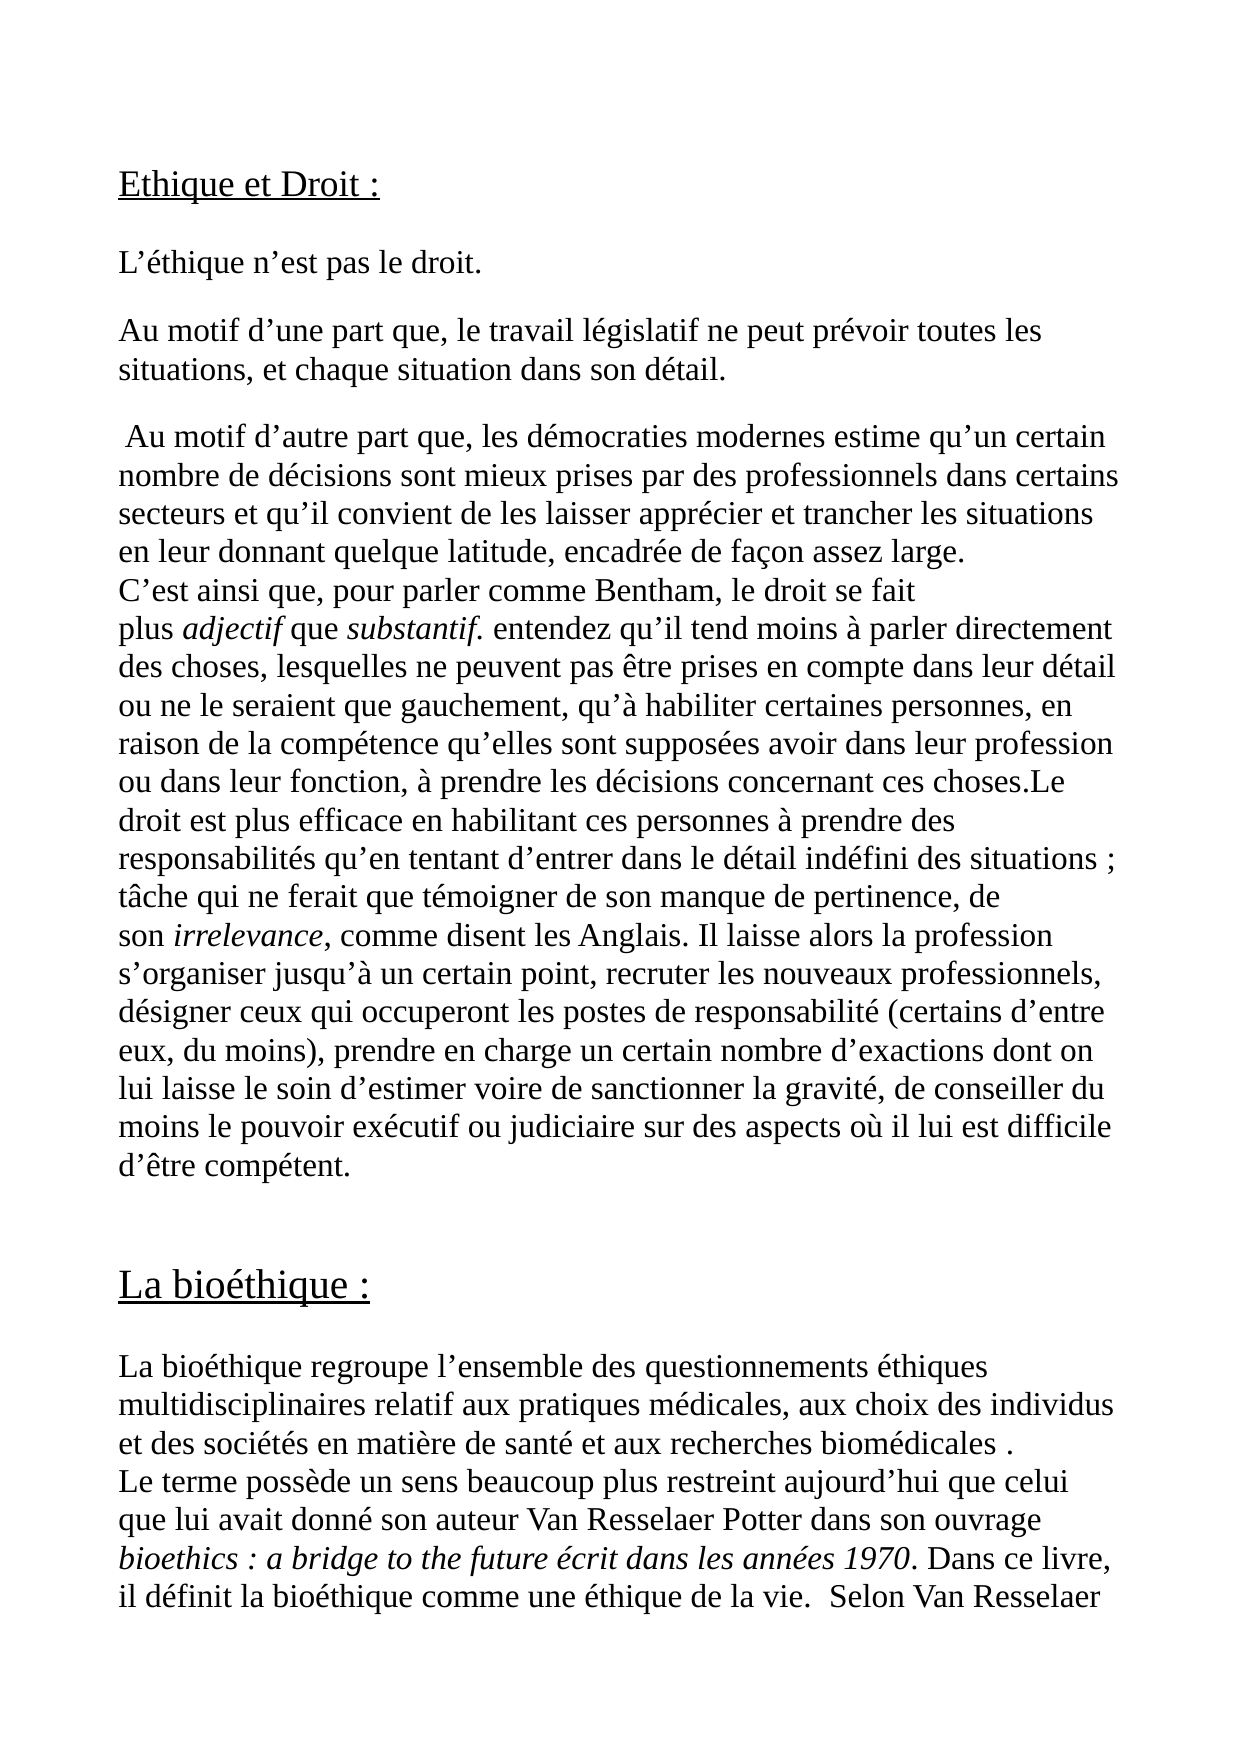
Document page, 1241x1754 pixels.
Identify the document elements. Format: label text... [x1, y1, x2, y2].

text Au motif d’une part que, le travail législatif ne peut prévoir toutes les situations, et chaque situation dans son détail. [118, 311, 1122, 387]
text C’est ainsi que, pour parler comme Bentham, le droit se fait plus adjectif que substantif. entendez qu’il tend moins à parler directement des choses, lesquelles ne peuvent pas être prises en compte dans leur détail ou ne le seraient que gauchement, qu’à habiliter certaines personnes, en raison de la compétence qu’elles sont supposées avoir dans leur profession ou dans leur fonction, à prendre les décisions concernant ces choses.Le droit est plus efficace en habilitant ces personnes à prendre des responsabilités qu’en tentant d’entrer dans le détail indéfini des situations ; tâche qui ne ferait que témoigner de son manque de pertinence, de son irrelevance, comme disent les Anglais. Il laisse alors la profession s’organiser jusqu’à un certain point, recruter les nouveaux professionnels, désigner ceux qui occuperont les postes de responsabilité (certains d’entre eux, du moins), prendre en charge un certain nombre d’exactions dont on lui laisse le soin d’estimer voire de sanctionner la gravité, de conseiller du moins le pouvoir exécutif ou judiciaire sur des aspects où il lui est difficile d’être compétent. [118, 570, 1122, 1183]
text Ethique et Droit : [118, 161, 1122, 204]
text La bioéthique regroupe l’ensemble des questionnements éthiques multidisciplinaires relatif aux pratiques médicales, aux choix des individus et des sociétés en matière de santé et aux recherches biomédicales . [118, 1346, 1122, 1461]
text La bioéthique : [118, 1260, 1122, 1308]
text Au motif d’autre part que, les démocraties modernes estime qu’un certain nombre de décisions sont mieux prises par des professionnels dans certains secteurs et qu’il convient de les laisser apprécier et trancher les situations en leur donnant quelque latitude, encadrée de façon assez large. [118, 417, 1122, 570]
text L’éthique n’est pas le droit. [118, 243, 1122, 281]
